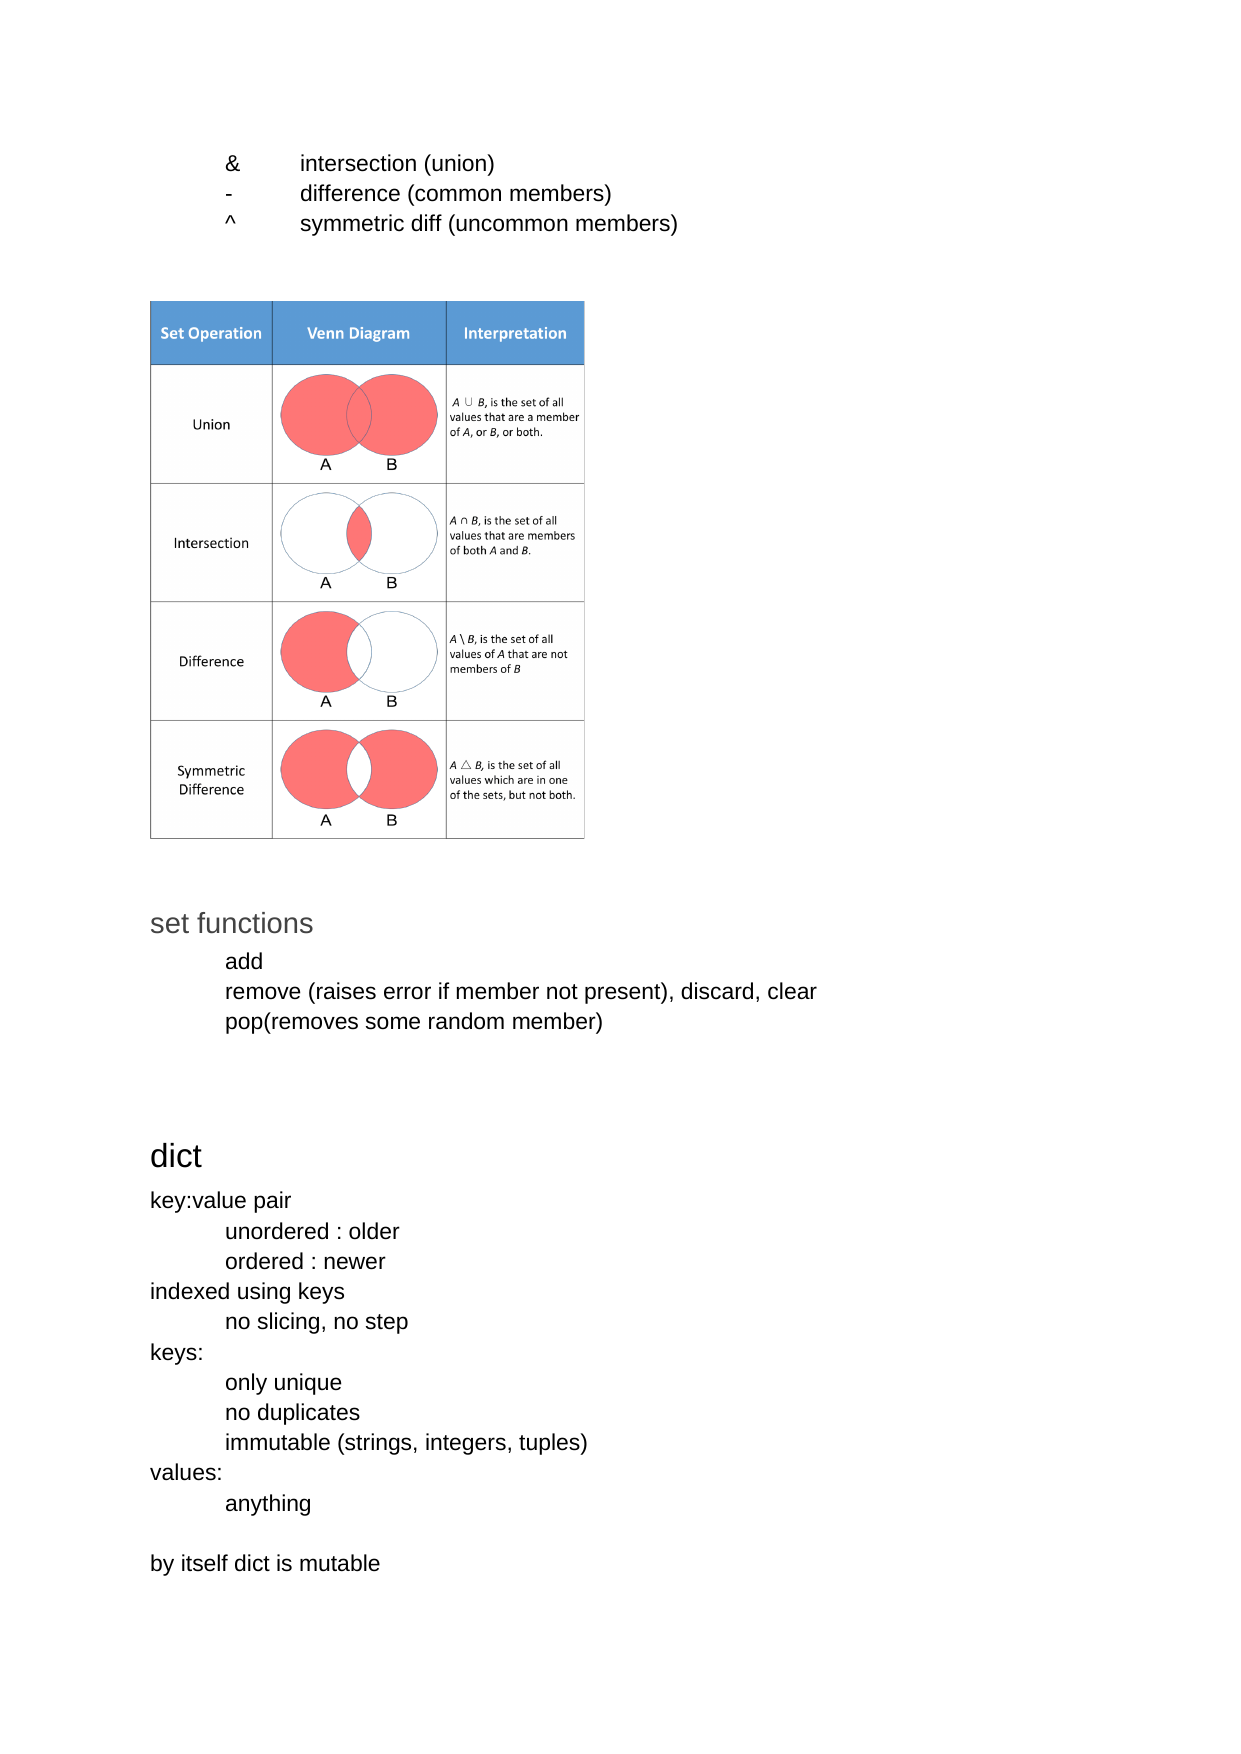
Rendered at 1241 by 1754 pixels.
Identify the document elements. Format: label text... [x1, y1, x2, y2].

text no duplicates [150, 1399, 1090, 1425]
text values: [150, 1459, 1090, 1486]
picture [150, 301, 585, 839]
text & intersection (union) [150, 150, 1090, 176]
text ordered : newer [225, 1248, 1090, 1274]
text unordered : older [225, 1218, 1090, 1244]
text no slicing, no step [150, 1308, 1090, 1334]
subtitle set functions [150, 906, 1090, 939]
subtitle dict [150, 1136, 1090, 1175]
text keys: [150, 1338, 1090, 1365]
text indexed using keys [150, 1278, 1090, 1304]
text only unique [150, 1369, 1090, 1395]
text pop(removes some random member) [150, 1008, 1090, 1035]
text add [150, 948, 1090, 974]
text - difference (common members) [150, 180, 1090, 207]
text immutable (strings, integers, tuples) [150, 1429, 1090, 1455]
text ^ symmetric diff (uncommon members) [150, 210, 1090, 237]
text by itself dict is mutable [150, 1550, 1090, 1576]
text key:value pair [150, 1187, 1090, 1214]
text anything [150, 1489, 1090, 1516]
text remove (raises error if member not present), discard, clear [150, 978, 1090, 1004]
